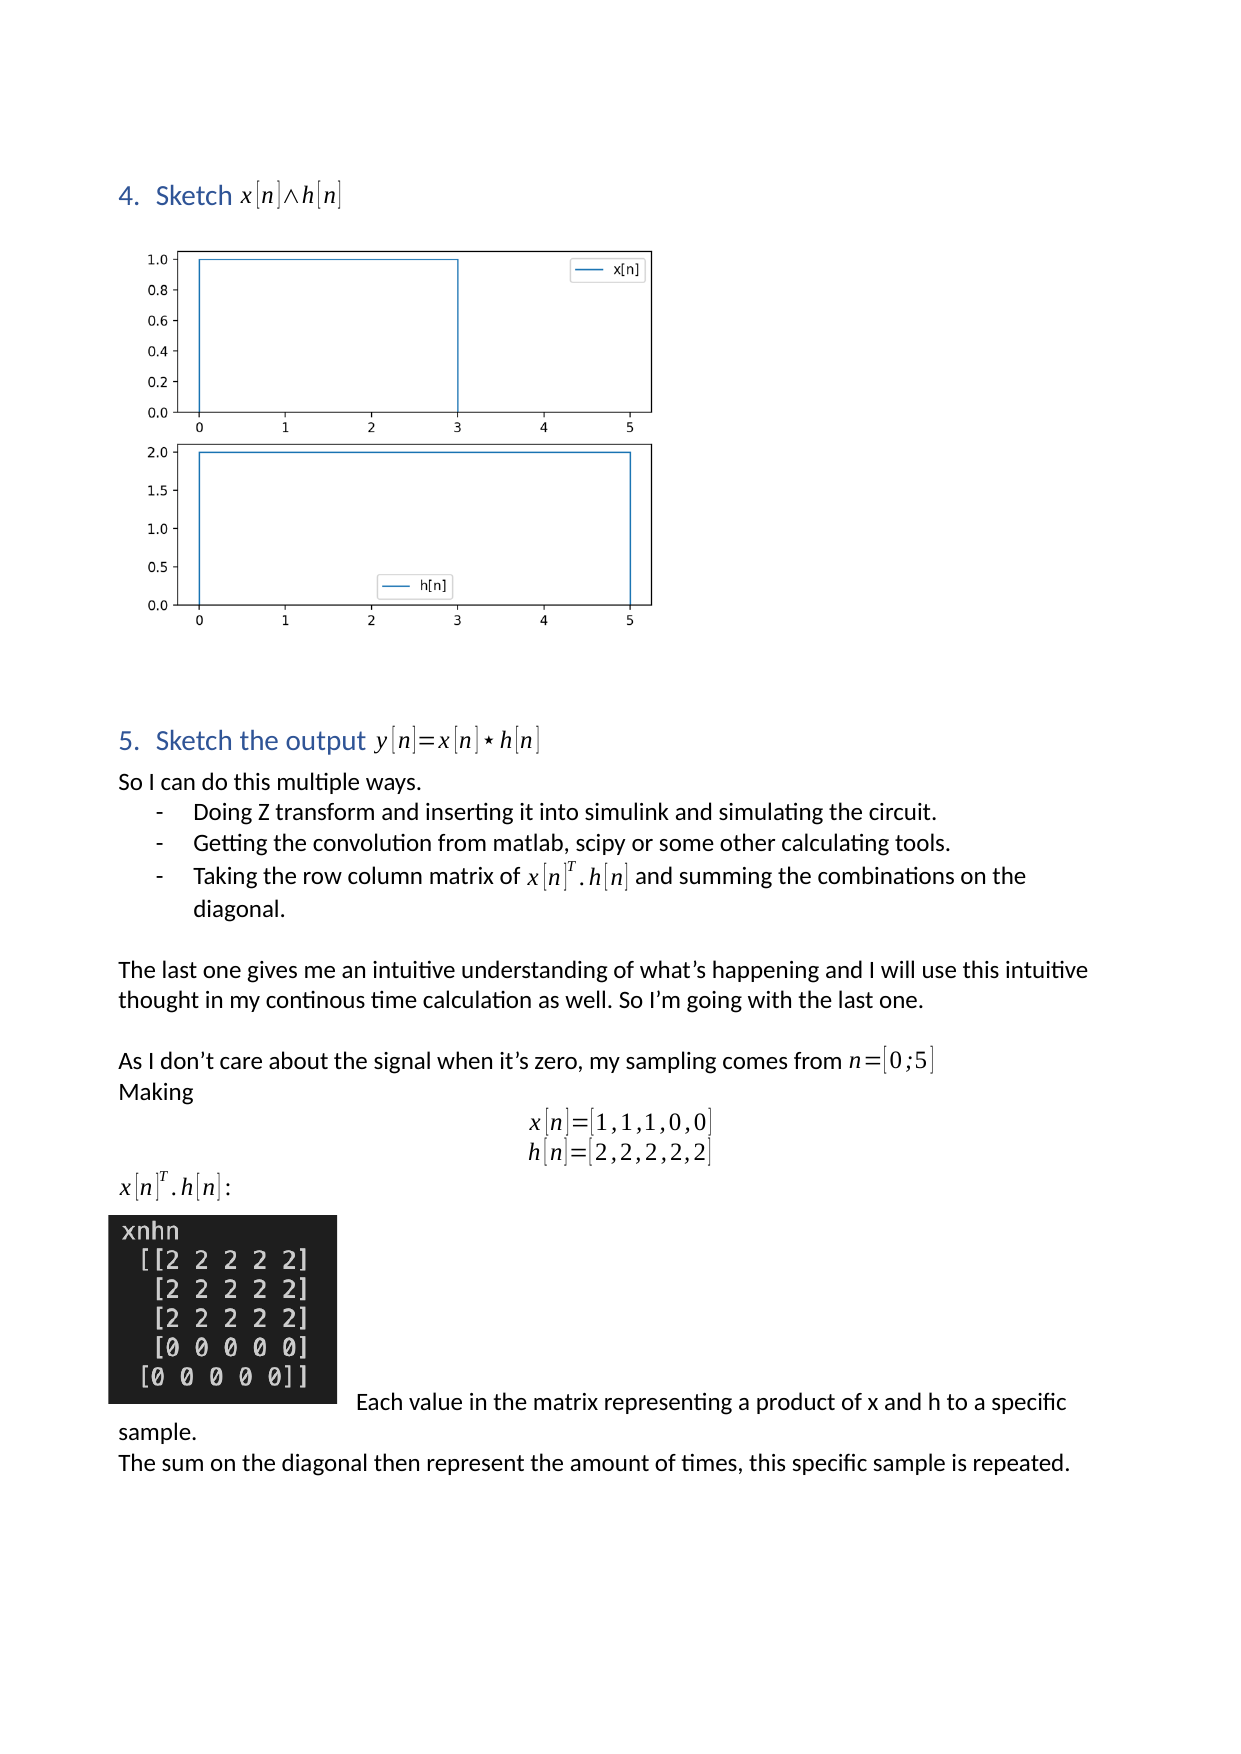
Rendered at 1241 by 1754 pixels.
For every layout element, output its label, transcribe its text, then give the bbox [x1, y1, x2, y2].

list Doing Z transform and inserting it into simulink and simulating the circuit. [156, 797, 1122, 827]
text Each value in the matrix representing a product of x and h to a specific sample. [118, 1386, 1122, 1447]
list Getting the convolution from matlab, scipy or some other calculating tools. [156, 827, 1122, 858]
text The last one gives me an intuitive understanding of what’s happening and I will use this intuitive thought in my continous time calculation as well. So I’m going with the last one. [118, 954, 1122, 1015]
picture [108, 1215, 338, 1404]
picture [118, 221, 678, 645]
text As I don’t care about the signal when it’s zero, my sampling comes from [118, 1045, 1122, 1076]
subtitle Sketch [118, 177, 1122, 213]
list Taking the row column matrix of and summing the combinations on the diagonal. [156, 858, 1122, 923]
text So I can do this multiple ways. [118, 766, 1122, 797]
text The sum on the diagonal then represent the amount of times, this specific sample is repeated. [118, 1447, 1122, 1477]
subtitle Sketch the output [118, 722, 1122, 758]
text Making [118, 1076, 1122, 1106]
